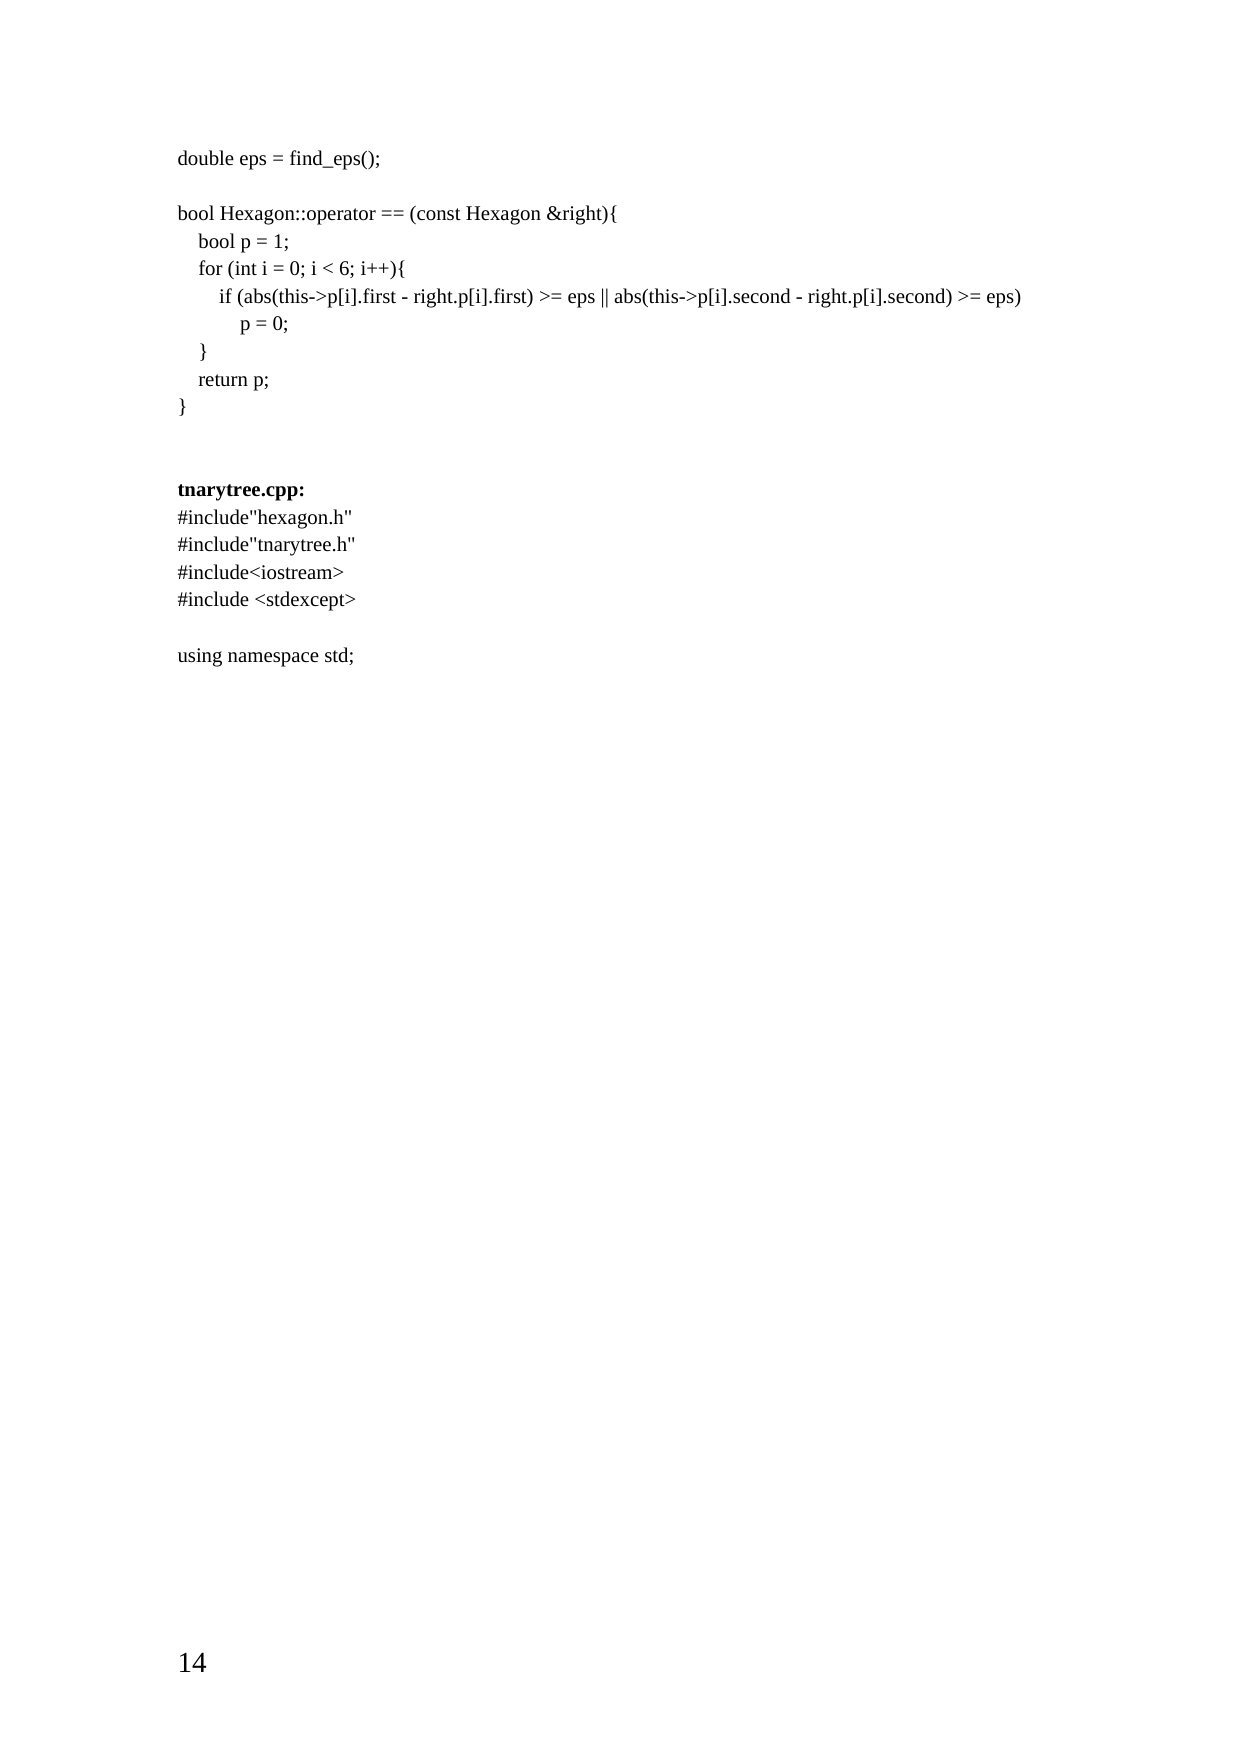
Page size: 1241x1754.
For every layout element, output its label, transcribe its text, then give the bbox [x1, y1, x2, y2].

subtitle using namespace std; [177, 643, 1152, 667]
subtitle if (abs(this->p[i].first - right.p[i].first) >= eps || abs(this->p[i].second - right.p[i].second) >= eps) [177, 284, 1152, 308]
subtitle for (int i = 0; i < 6; i++){ [177, 256, 1152, 280]
subtitle } [177, 339, 1152, 363]
subtitle #include<iostream> [177, 560, 1152, 584]
subtitle tnarytree.cpp: [177, 477, 1152, 501]
subtitle } [177, 394, 1152, 418]
subtitle bool p = 1; [177, 228, 1152, 253]
subtitle bool Hexagon::operator == (const Hexagon &right){ [177, 201, 1152, 225]
subtitle #include <stdexcept> [177, 587, 1152, 611]
subtitle p = 0; [177, 311, 1152, 335]
subtitle double eps = find_eps(); [177, 146, 1152, 170]
subtitle return p; [177, 367, 1152, 391]
subtitle #include"hexagon.h" [177, 504, 1152, 529]
subtitle #include"tnarytree.h" [177, 532, 1152, 556]
